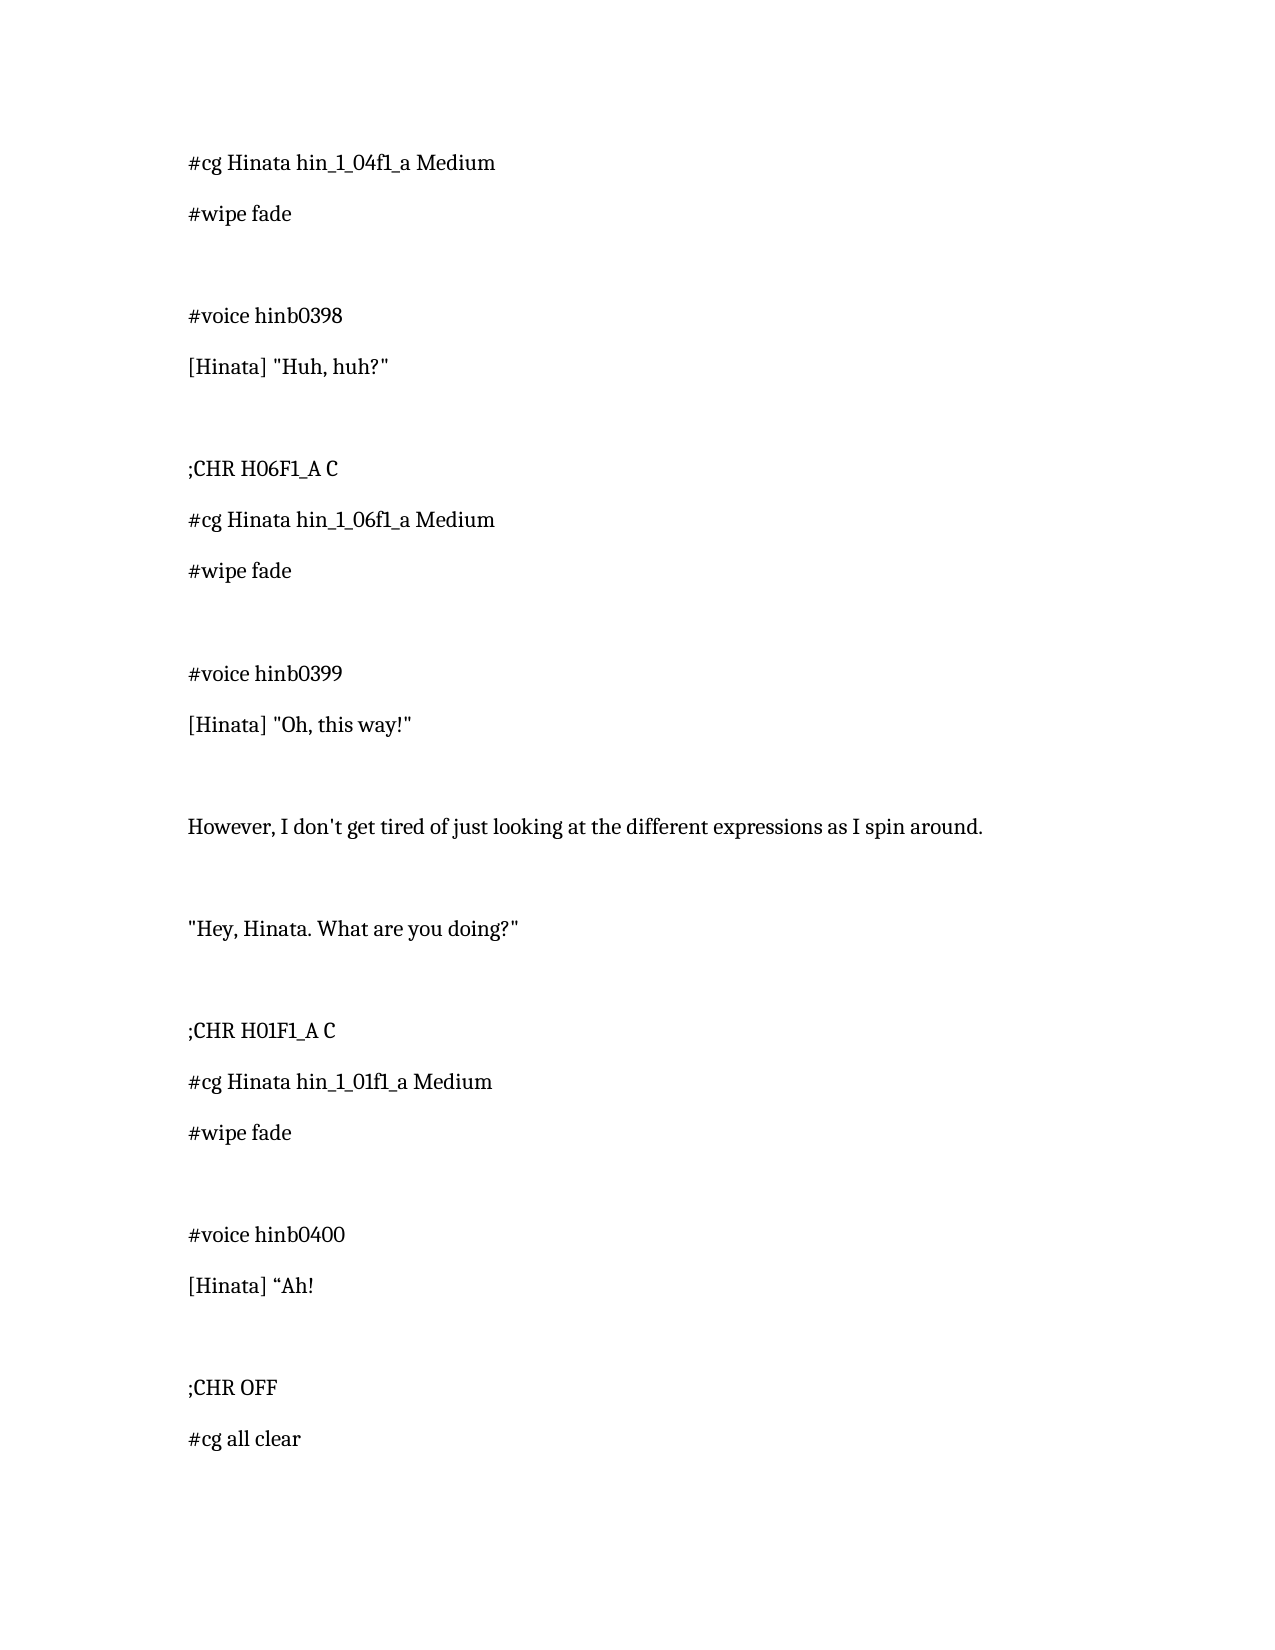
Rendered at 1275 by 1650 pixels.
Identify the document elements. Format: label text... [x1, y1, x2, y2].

text However, I don't get tired of just looking at the different expressions as I spin around. [187, 813, 1087, 840]
text ;CHR OFF [187, 1375, 1087, 1401]
text #cg Hinata hin_1_04f1_a Medium [187, 150, 1087, 176]
text ;CHR H01F1_A C [187, 1018, 1087, 1044]
text #cg all clear [187, 1426, 1087, 1452]
text #voice hinb0400 [187, 1222, 1087, 1248]
text #voice hinb0399 [187, 660, 1087, 687]
text #cg Hinata hin_1_01f1_a Medium [187, 1069, 1087, 1095]
text #cg Hinata hin_1_06f1_a Medium [187, 507, 1087, 534]
text ;CHR H06F1_A C [187, 456, 1087, 483]
text [Hinata] "Oh, this way!" [187, 711, 1087, 738]
text [Hinata] "Huh, huh?" [187, 354, 1087, 381]
text [Hinata] “Ah! [187, 1273, 1087, 1299]
text #voice hinb0398 [187, 303, 1087, 329]
text "Hey, Hinata. What are you doing?" [187, 916, 1087, 942]
text #wipe fade [187, 201, 1087, 227]
text #wipe fade [187, 1120, 1087, 1146]
text #wipe fade [187, 558, 1087, 585]
